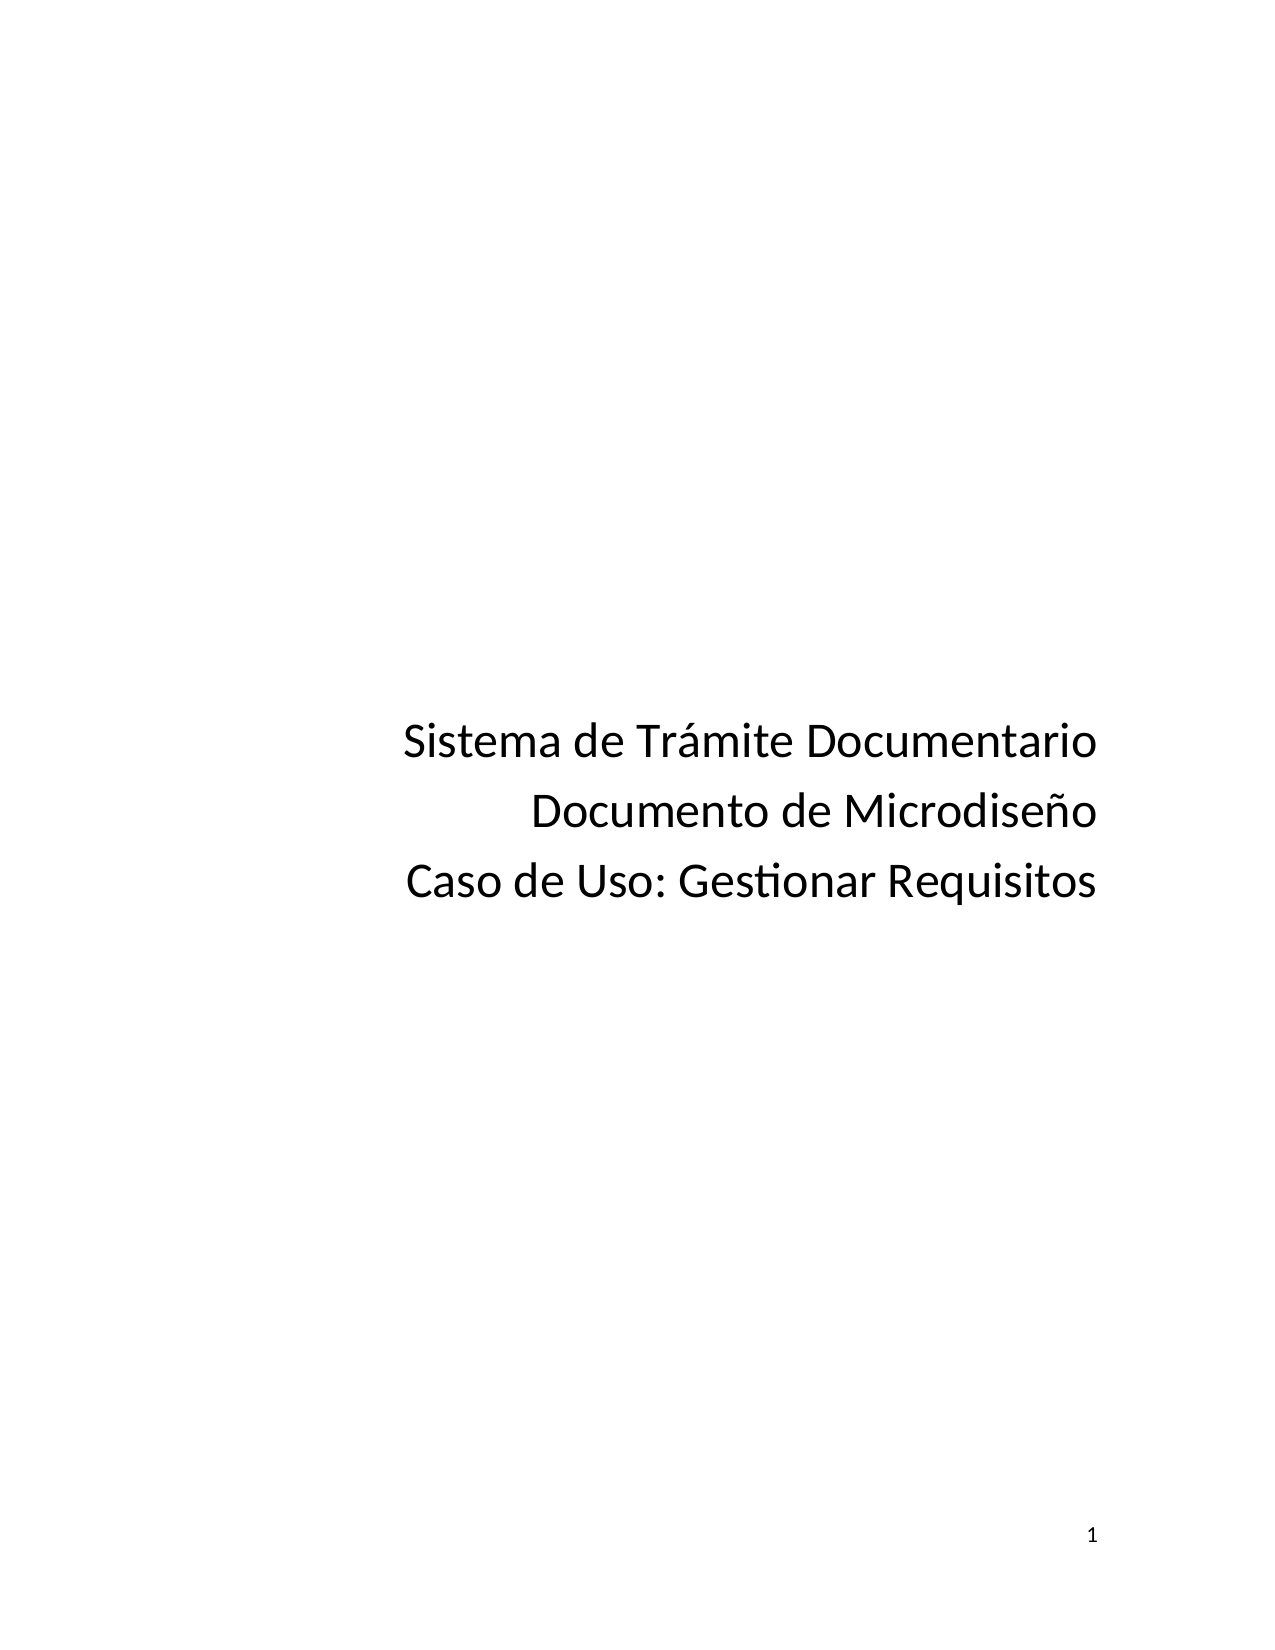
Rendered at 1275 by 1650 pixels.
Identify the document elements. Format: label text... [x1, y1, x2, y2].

text Caso de Uso: Gestionar Requisitos [177, 849, 1098, 910]
text Sistema de Trámite Documentario [177, 708, 1098, 769]
text Documento de Microdiseño [177, 778, 1098, 839]
